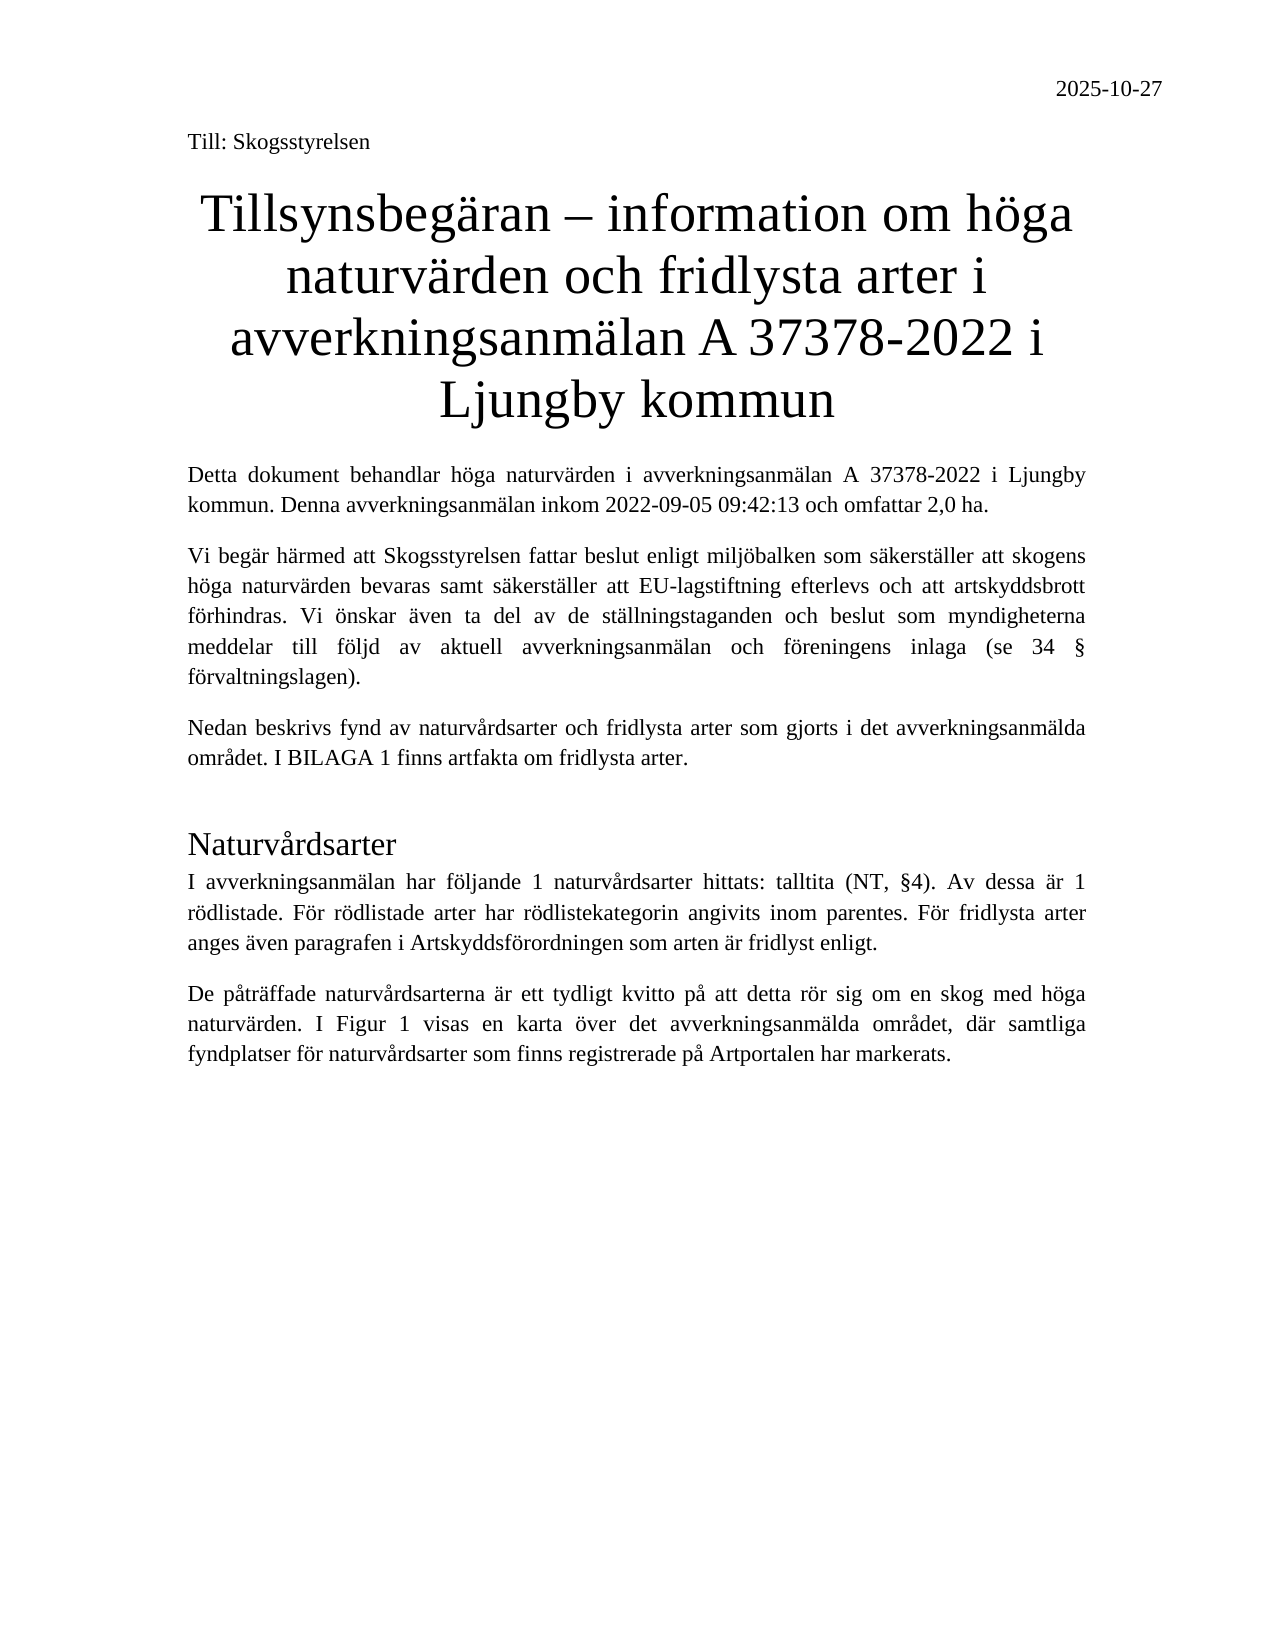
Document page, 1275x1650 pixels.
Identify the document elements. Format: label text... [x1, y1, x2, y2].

text De påträffade naturvårdsarterna är ett tydligt kvitto på att detta rör sig om en skog med höga naturvärden. I Figur 1 visas en karta över det avverkningsanmälda området, där samtliga fyndplatser för naturvårdsarter som finns registrerade på Artportalen har markerats. [187, 980, 1087, 1067]
subtitle Naturvårdsarter [187, 824, 1087, 863]
text Detta dokument behandlar höga naturvärden i avverkningsanmälan A 37378-2022 i Ljungby kommun. Denna avverkningsanmälan inkom 2022-09-05 09:42:13 och omfattar 2,0 ha. [187, 461, 1087, 517]
text Nedan beskrivs fynd av naturvårdsarter och fridlysta arter som gjorts i det avverkningsanmälda området. I BILAGA 1 finns artfakta om fridlysta arter. [187, 714, 1087, 771]
text I avverkningsanmälan har följande 1 naturvårdsarter hittats: talltita (NT, §4). Av dessa är 1 rödlistade. För rödlistade arter har rödlistekategorin angivits inom parentes. För fridlysta arter anges även paragrafen i Artskyddsförordningen som arten är fridlyst enligt. [187, 868, 1087, 955]
title Tillsynsbegäran – information om höga naturvärden och fridlysta arter i avverkningsanmälan A 37378-2022 i Ljungby kommun [187, 180, 1087, 429]
text Vi begär härmed att Skogsstyrelsen fattar beslut enligt miljöbalken som säkerställer att skogens höga naturvärden bevaras samt säkerställer att EU-lagstiftning efterlevs och att artskyddsbrott förhindras. Vi önskar även ta del av de ställningstaganden och beslut som myndigheterna meddelar till följd av aktuell avverkningsanmälan och föreningens inlaga (se 34 § förvaltningslagen). [187, 542, 1087, 689]
